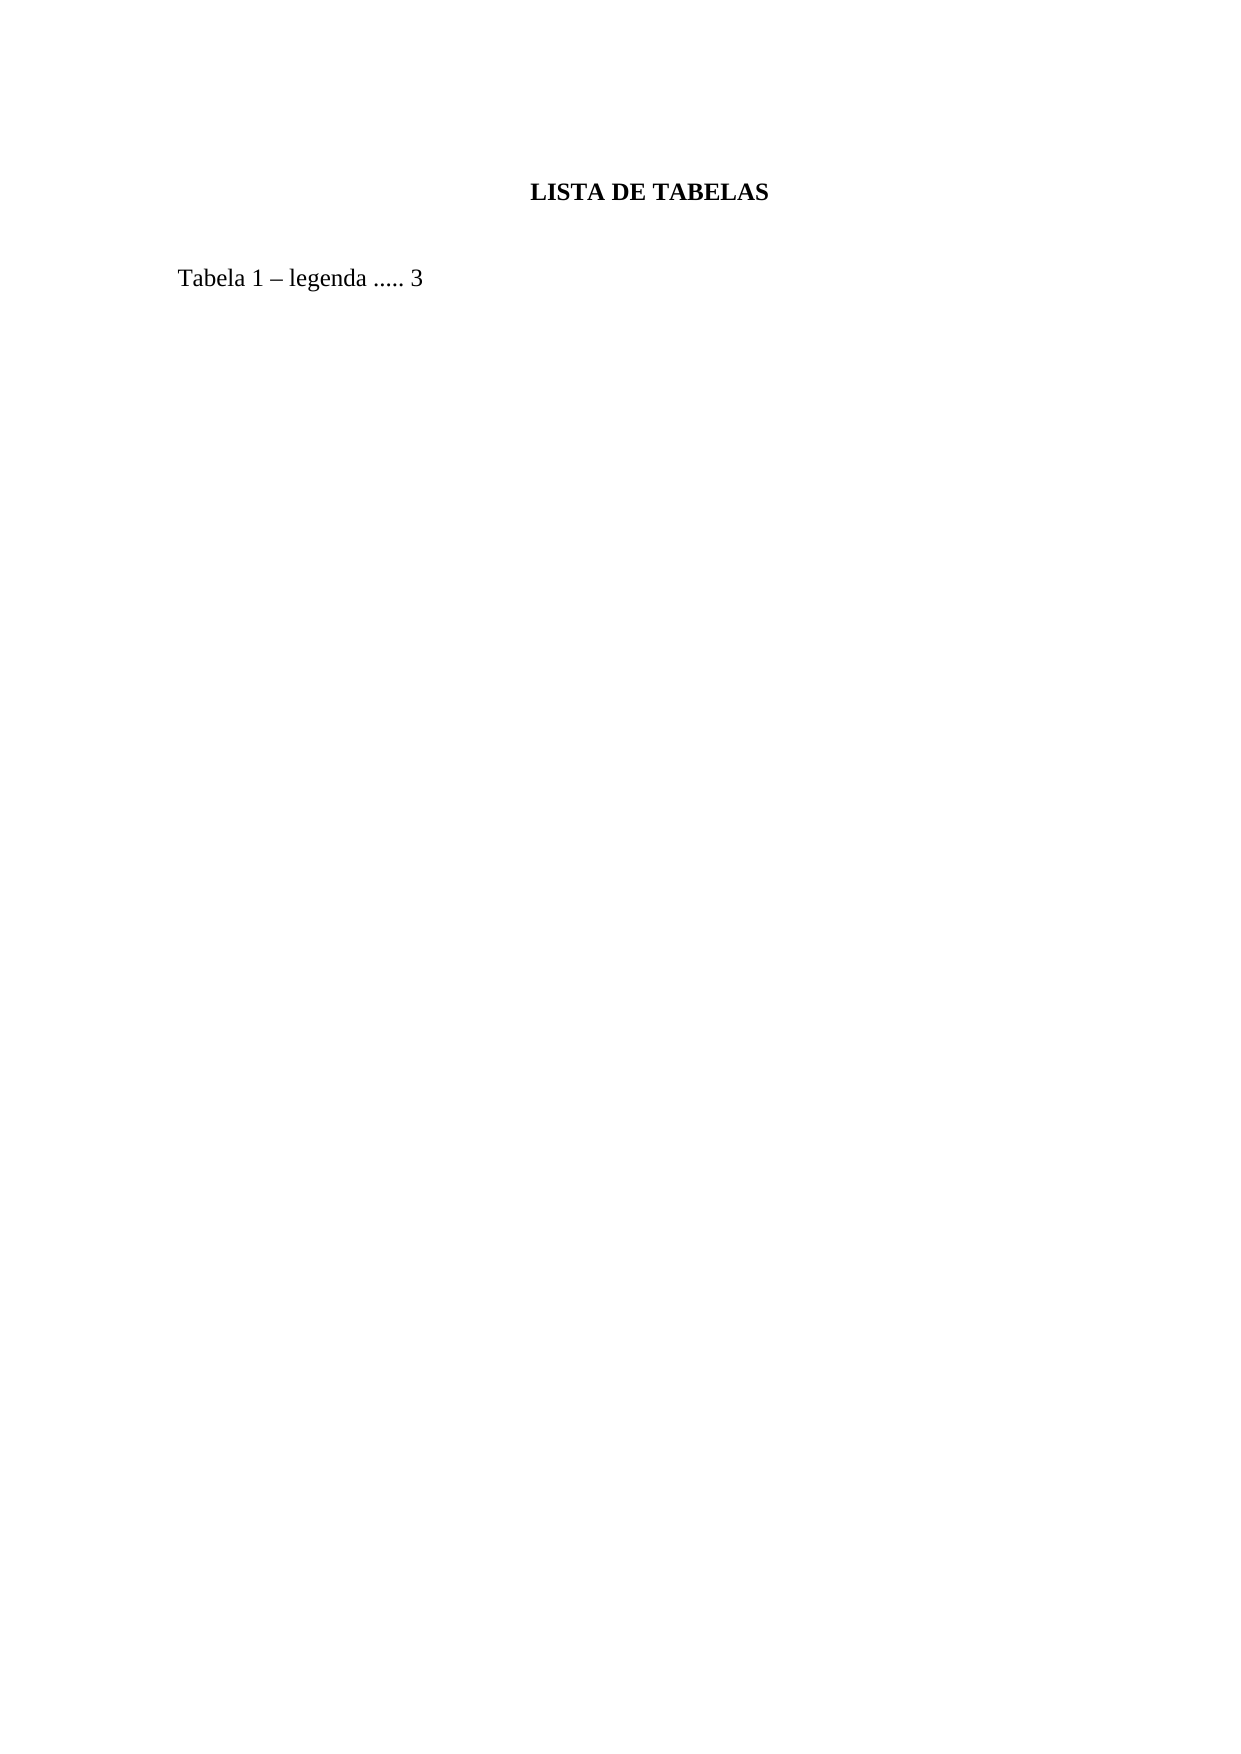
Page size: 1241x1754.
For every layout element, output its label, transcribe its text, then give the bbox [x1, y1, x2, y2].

text LISTA DE TABELAS [177, 177, 1122, 206]
text Tabela 1 – legenda ..... 3 [177, 263, 1122, 292]
